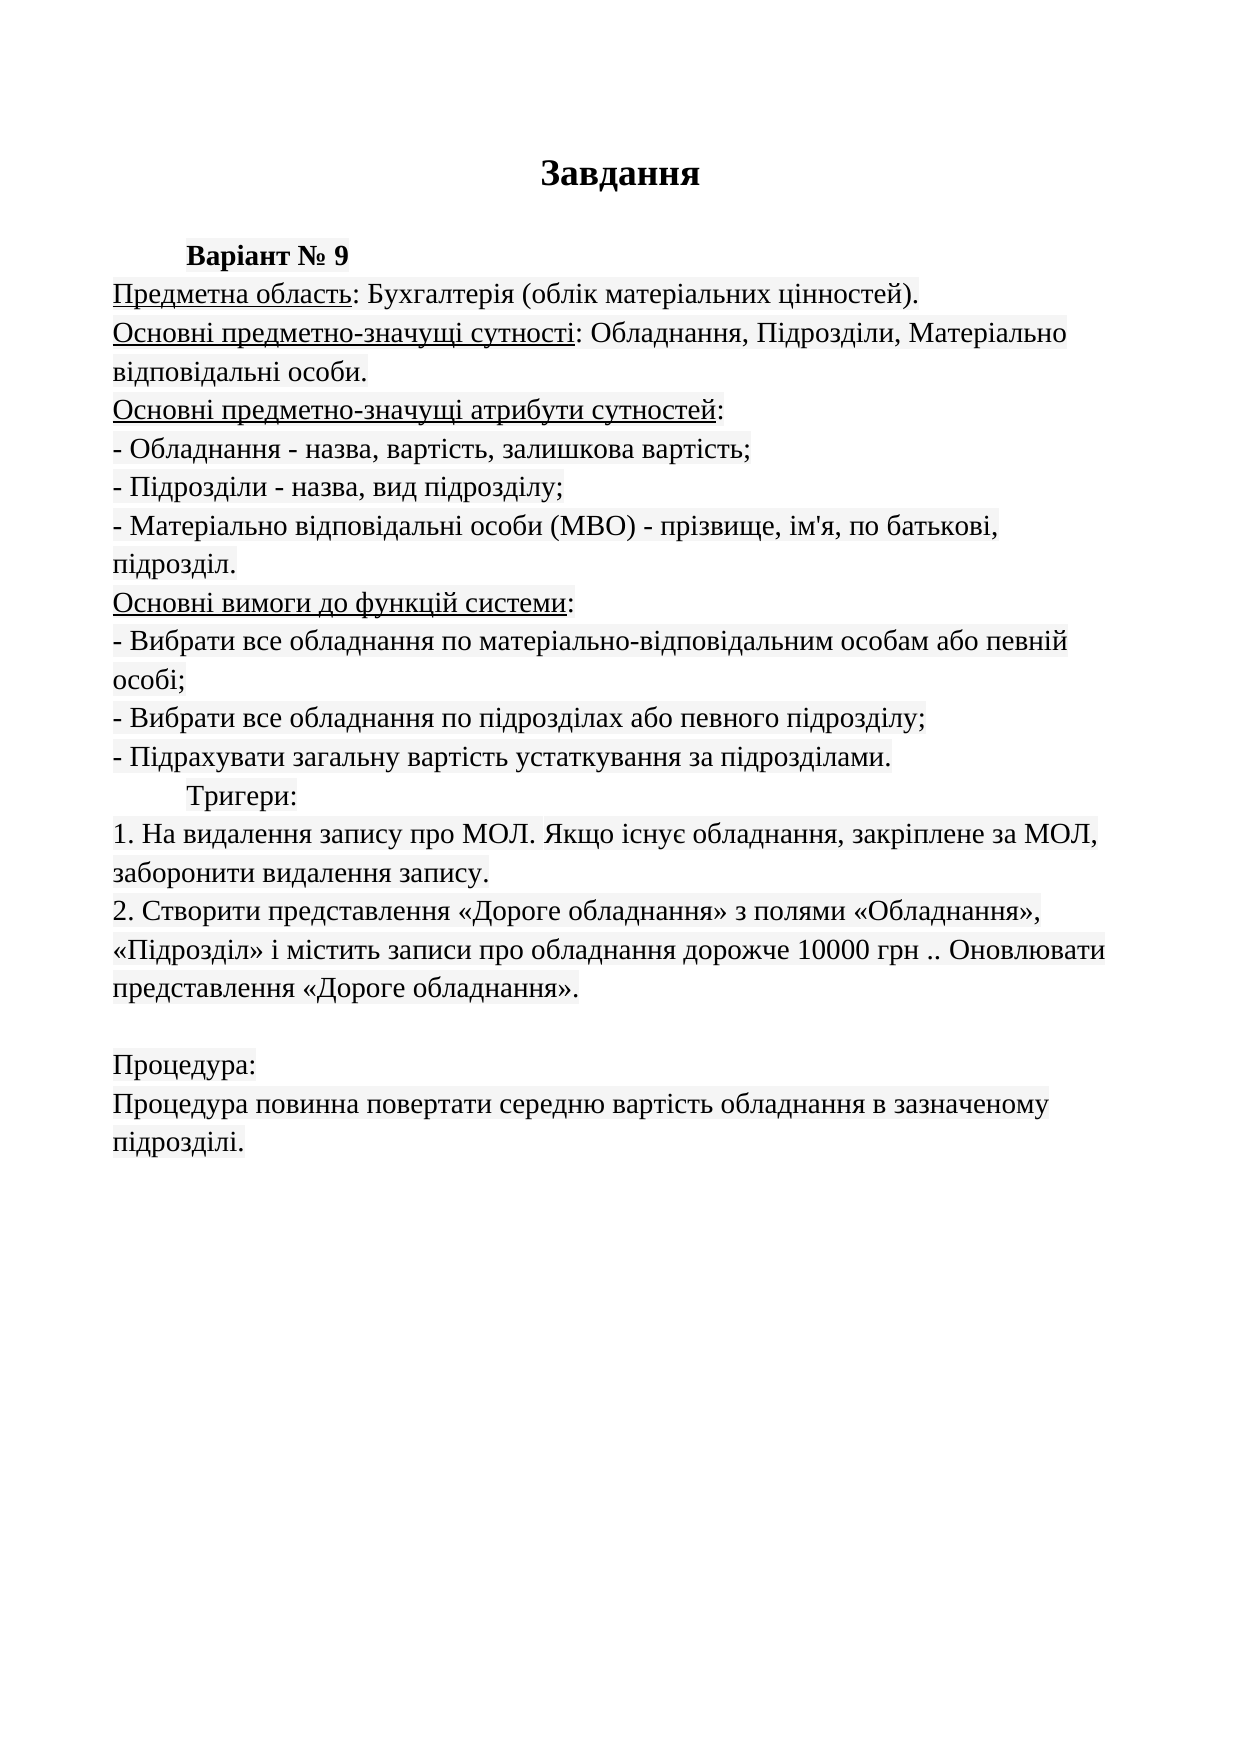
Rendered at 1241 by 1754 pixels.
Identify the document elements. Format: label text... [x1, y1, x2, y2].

text Варіант № 9 Предметна область: Бухгалтерія (облік матеріальних цінностей). Основні предметно-значущі сутності: Обладнання, Підрозділи, Матеріально відповідальні особи. Основні предметно-значущі атрибути сутностей: - Обладнання - назва, вартість, залишкова вартість; - Підрозділи - назва, вид підрозділу; - Матеріально відповідальні особи (МВО) - прізвище, ім'я, по батькові, підрозділ. Основні вимоги до функцій системи: - Вибрати все обладнання по матеріально-відповідальним особам або певній особі; - Вибрати все обладнання по підрозділах або певного підрозділу; - Підрахувати загальну вартість устаткування за підрозділами. [112, 238, 1128, 773]
text Київ 2017Завдання [112, 150, 1128, 193]
text Тригери: 1. На видалення запису про МОЛ. Якщо існує обладнання, закріплене за МОЛ, заборонити видалення запису. 2. Створити представлення «Дороге обладнання» з полями «Обладнання», «Підрозділ» і містить записи про обладнання дорожче 10000 грн .. Оновлювати представлення «Дороге обладнання». Процедура: Процедура повинна повертати середню вартість обладнання в зазначеному підрозділі. [112, 778, 1128, 1158]
